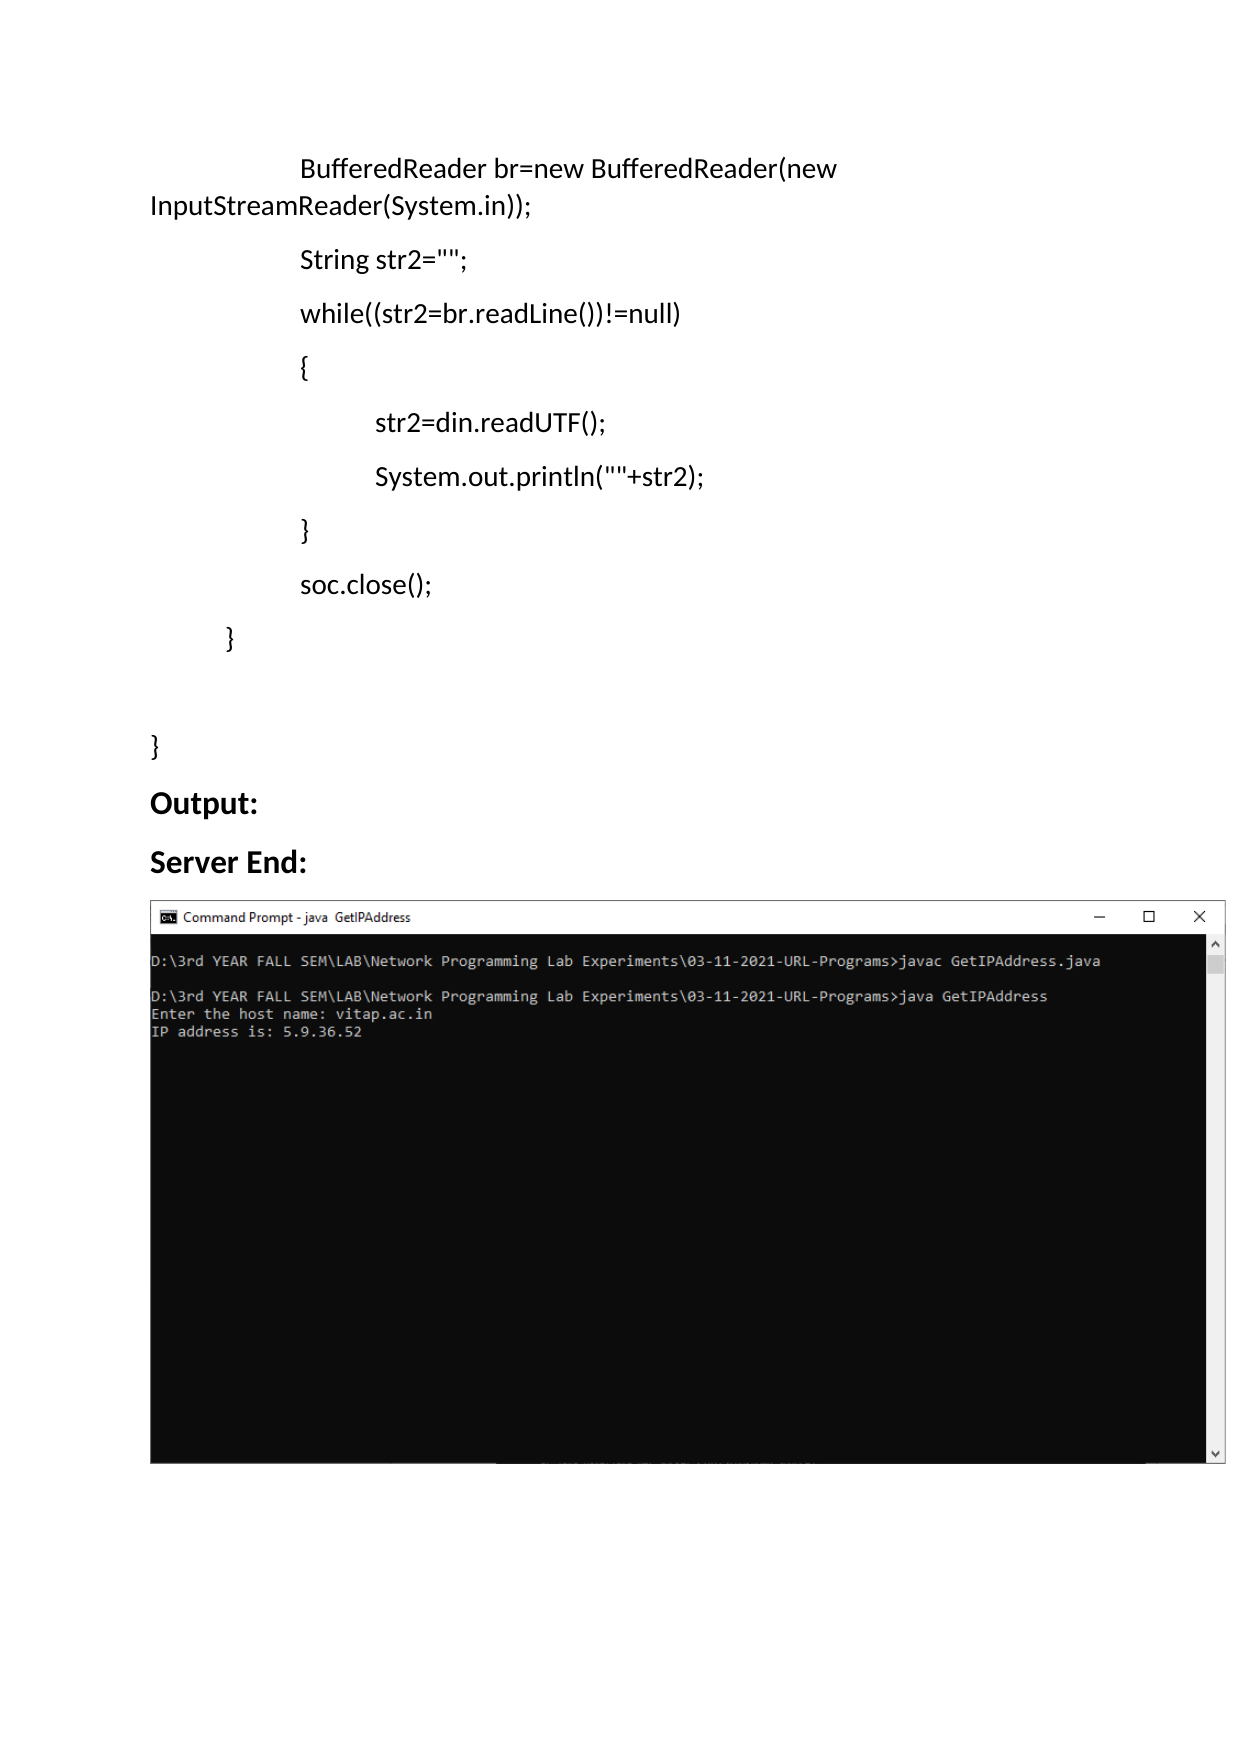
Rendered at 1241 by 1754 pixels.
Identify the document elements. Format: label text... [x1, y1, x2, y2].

text soc.close(); [150, 566, 1090, 601]
text BufferedReader br=new BufferedReader(new InputStreamReader(System.in)); [150, 150, 1090, 223]
text Server End: [150, 841, 1090, 882]
text } [150, 728, 1090, 764]
text while((str2=br.readLine())!=null) [150, 296, 1090, 331]
text } [150, 512, 1090, 547]
picture [150, 900, 1226, 1464]
text System.out.println(""+str2); [150, 458, 1090, 493]
text str2=din.readUTF(); [150, 404, 1090, 439]
text } [150, 620, 1090, 656]
text Output: [150, 782, 1090, 823]
text { [150, 349, 1090, 385]
text String str2=""; [150, 241, 1090, 277]
